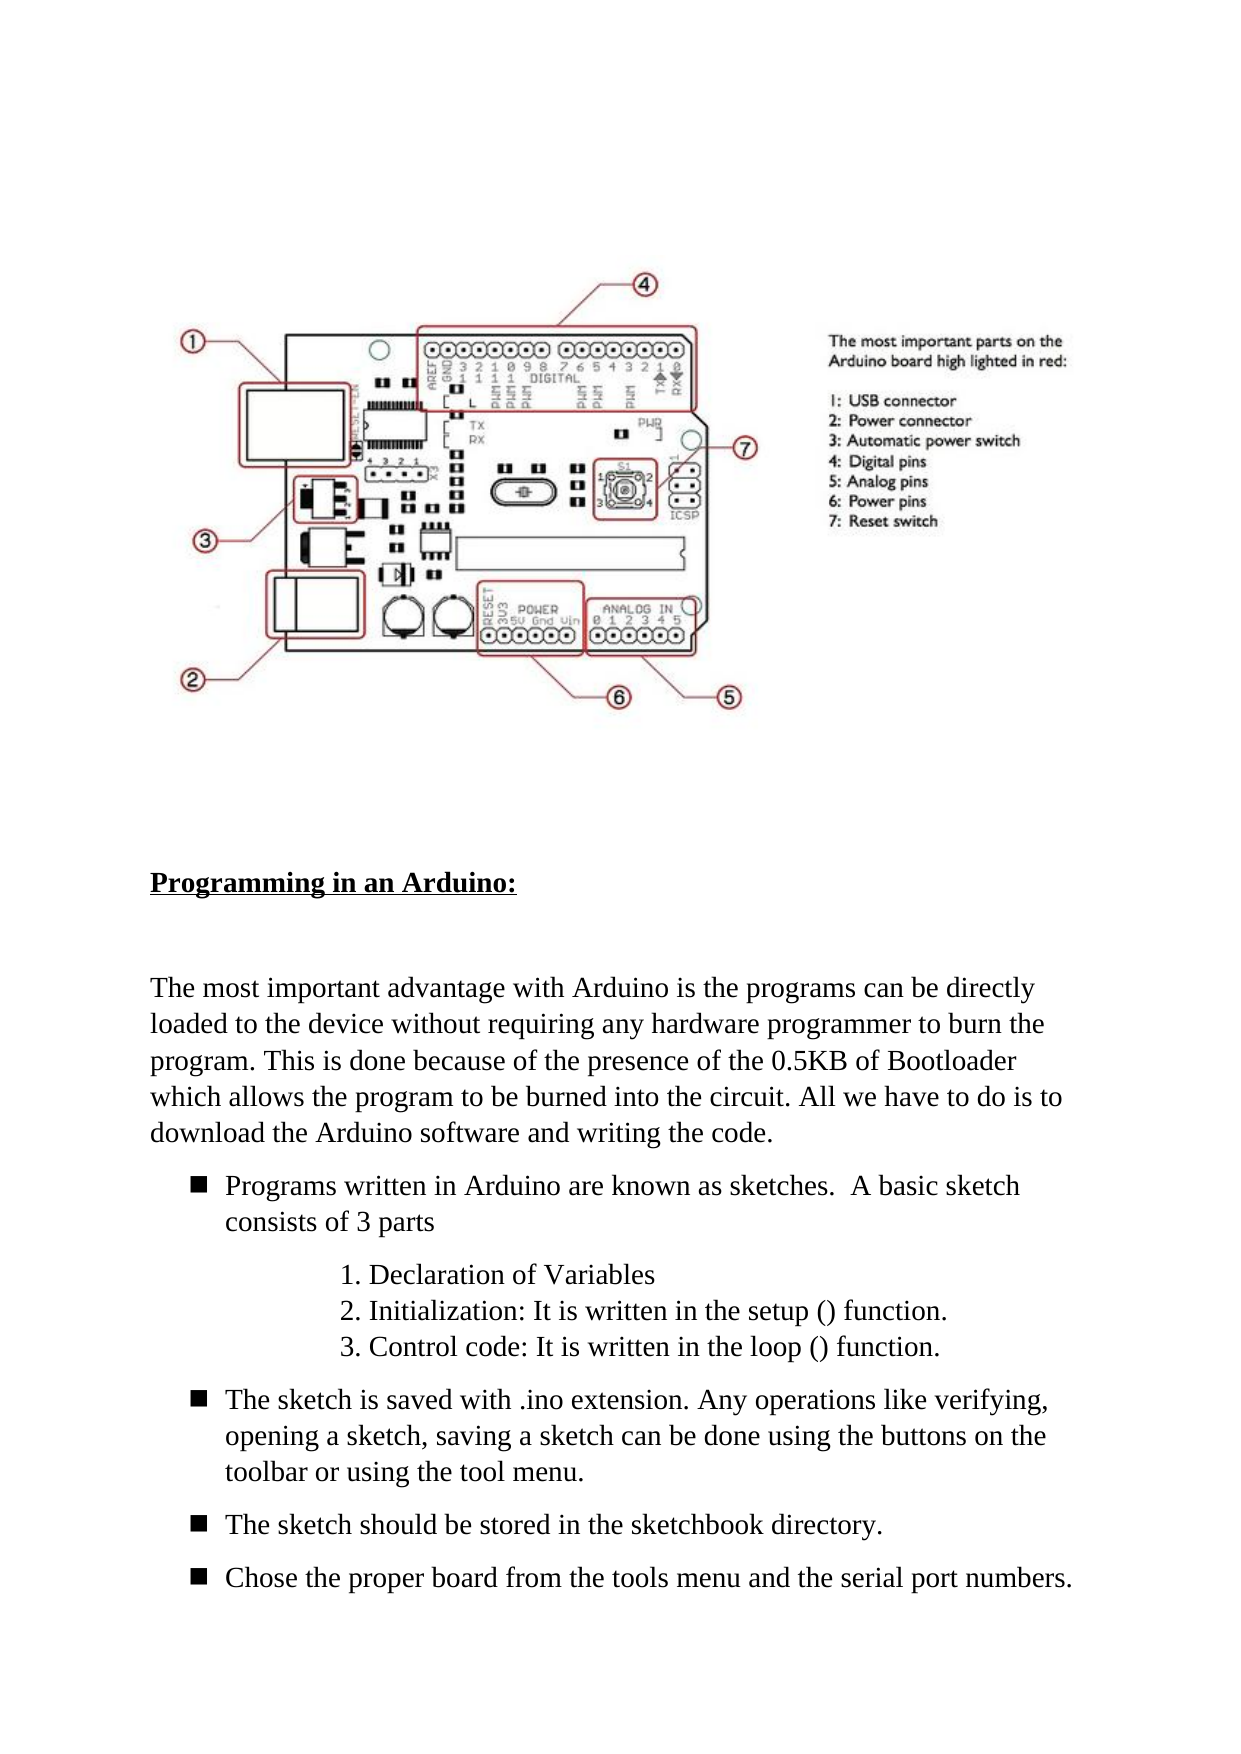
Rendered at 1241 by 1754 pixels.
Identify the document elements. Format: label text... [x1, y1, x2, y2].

list Chose the proper board from the tools menu and the serial port numbers. [187, 1560, 1090, 1594]
list Programs written in Arduino are known as sketches. A basic sketch consists of 3 parts [187, 1168, 1090, 1238]
text The most important advantage with Arduino is the programs can be directly loaded to the device without requiring any hardware programmer to burn the program. This is done because of the presence of the 0.5KB of Bootloader which allows the program to be burned into the circuit. All we have to do is to download the Arduino software and writing the code. [150, 970, 1090, 1148]
text Programming in an Arduino: [150, 865, 1090, 898]
picture [150, 255, 1091, 741]
list The sketch should be stored in the sketchbook directory. [187, 1507, 1090, 1541]
list The sketch is saved with .ino extension. Any operations like verifying, opening a sketch, saving a sketch can be done using the buttons on the toolbar or using the tool menu. [187, 1382, 1090, 1488]
text 1. Declaration of Variables 2. Initialization: It is written in the setup () function. 3. Control code: It is written in the loop () function. [150, 1257, 1090, 1363]
